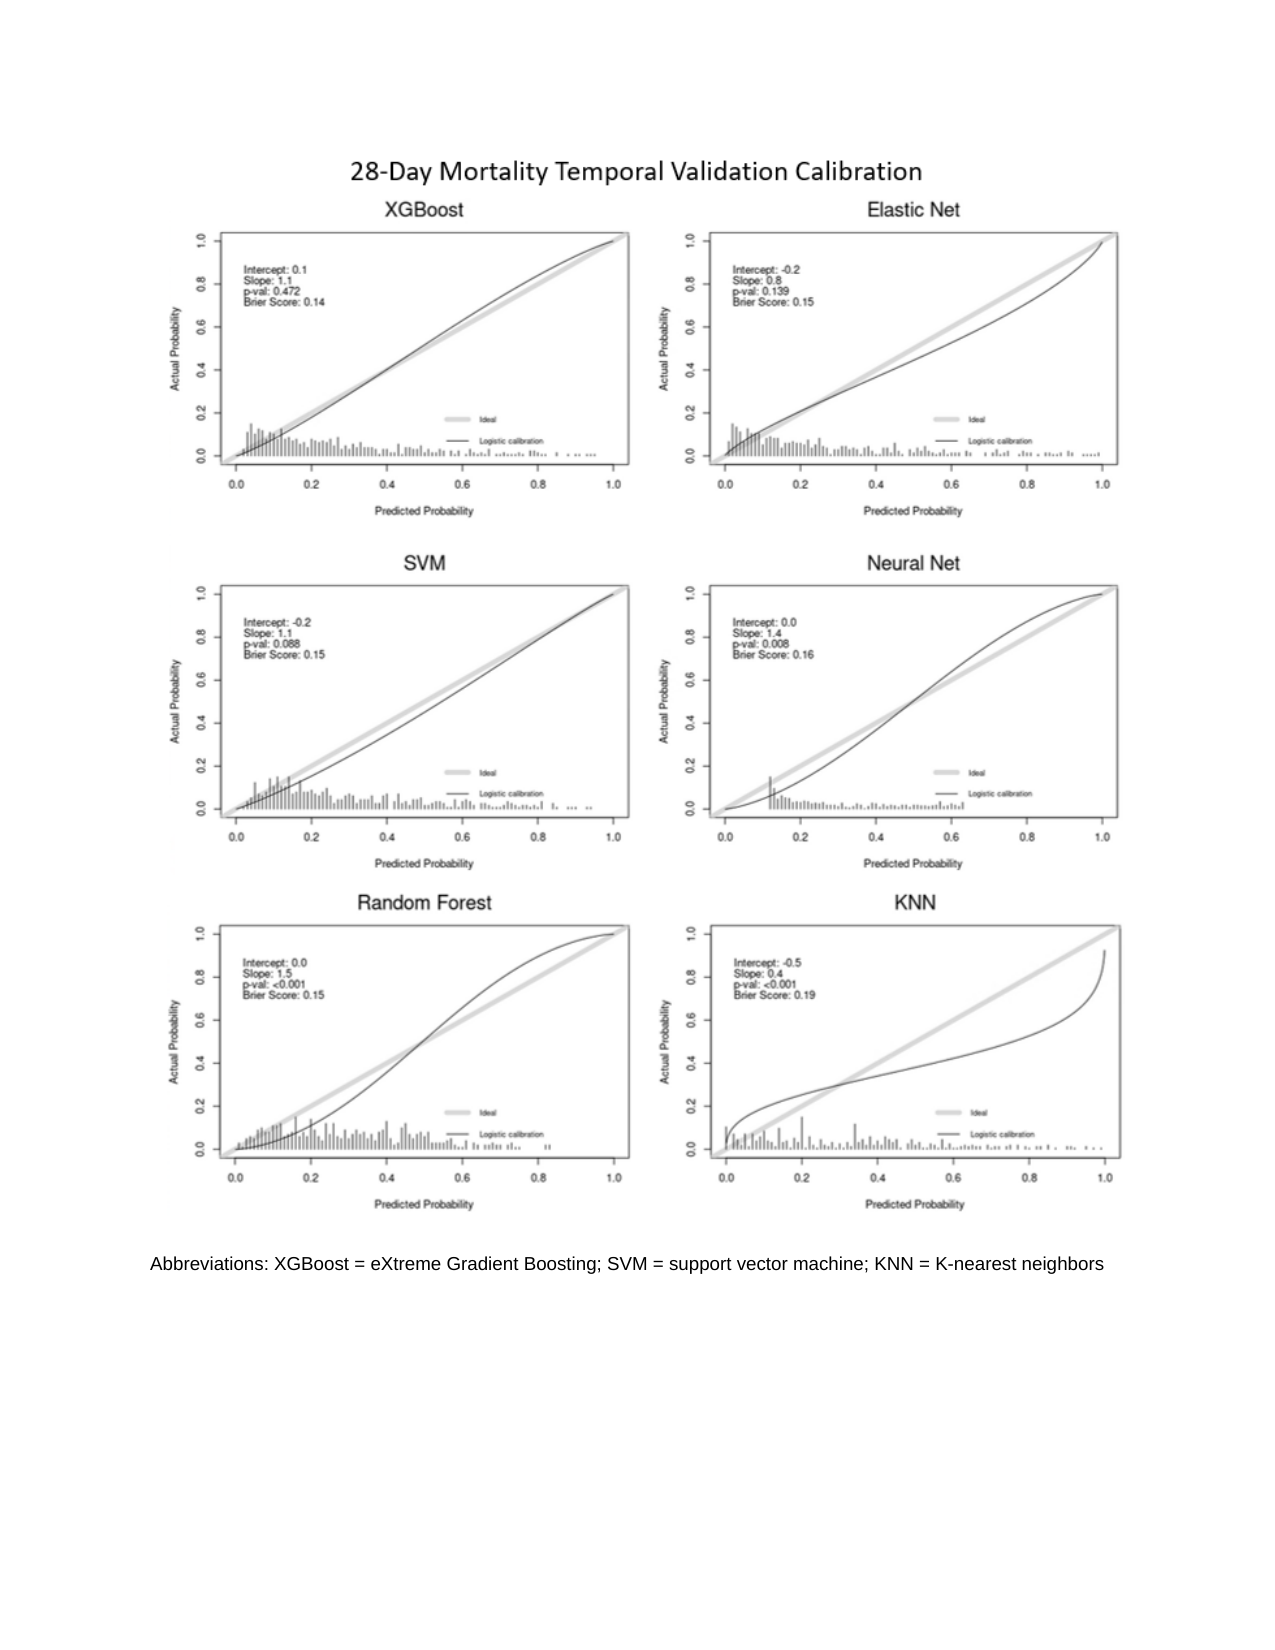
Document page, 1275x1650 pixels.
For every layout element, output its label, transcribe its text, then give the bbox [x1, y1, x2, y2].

picture [150, 150, 1125, 1253]
text Abbreviations: XGBoost = eXtreme Gradient Boosting; SVM = support vector machine; KNN = K-nearest neighbors [150, 1253, 1125, 1274]
